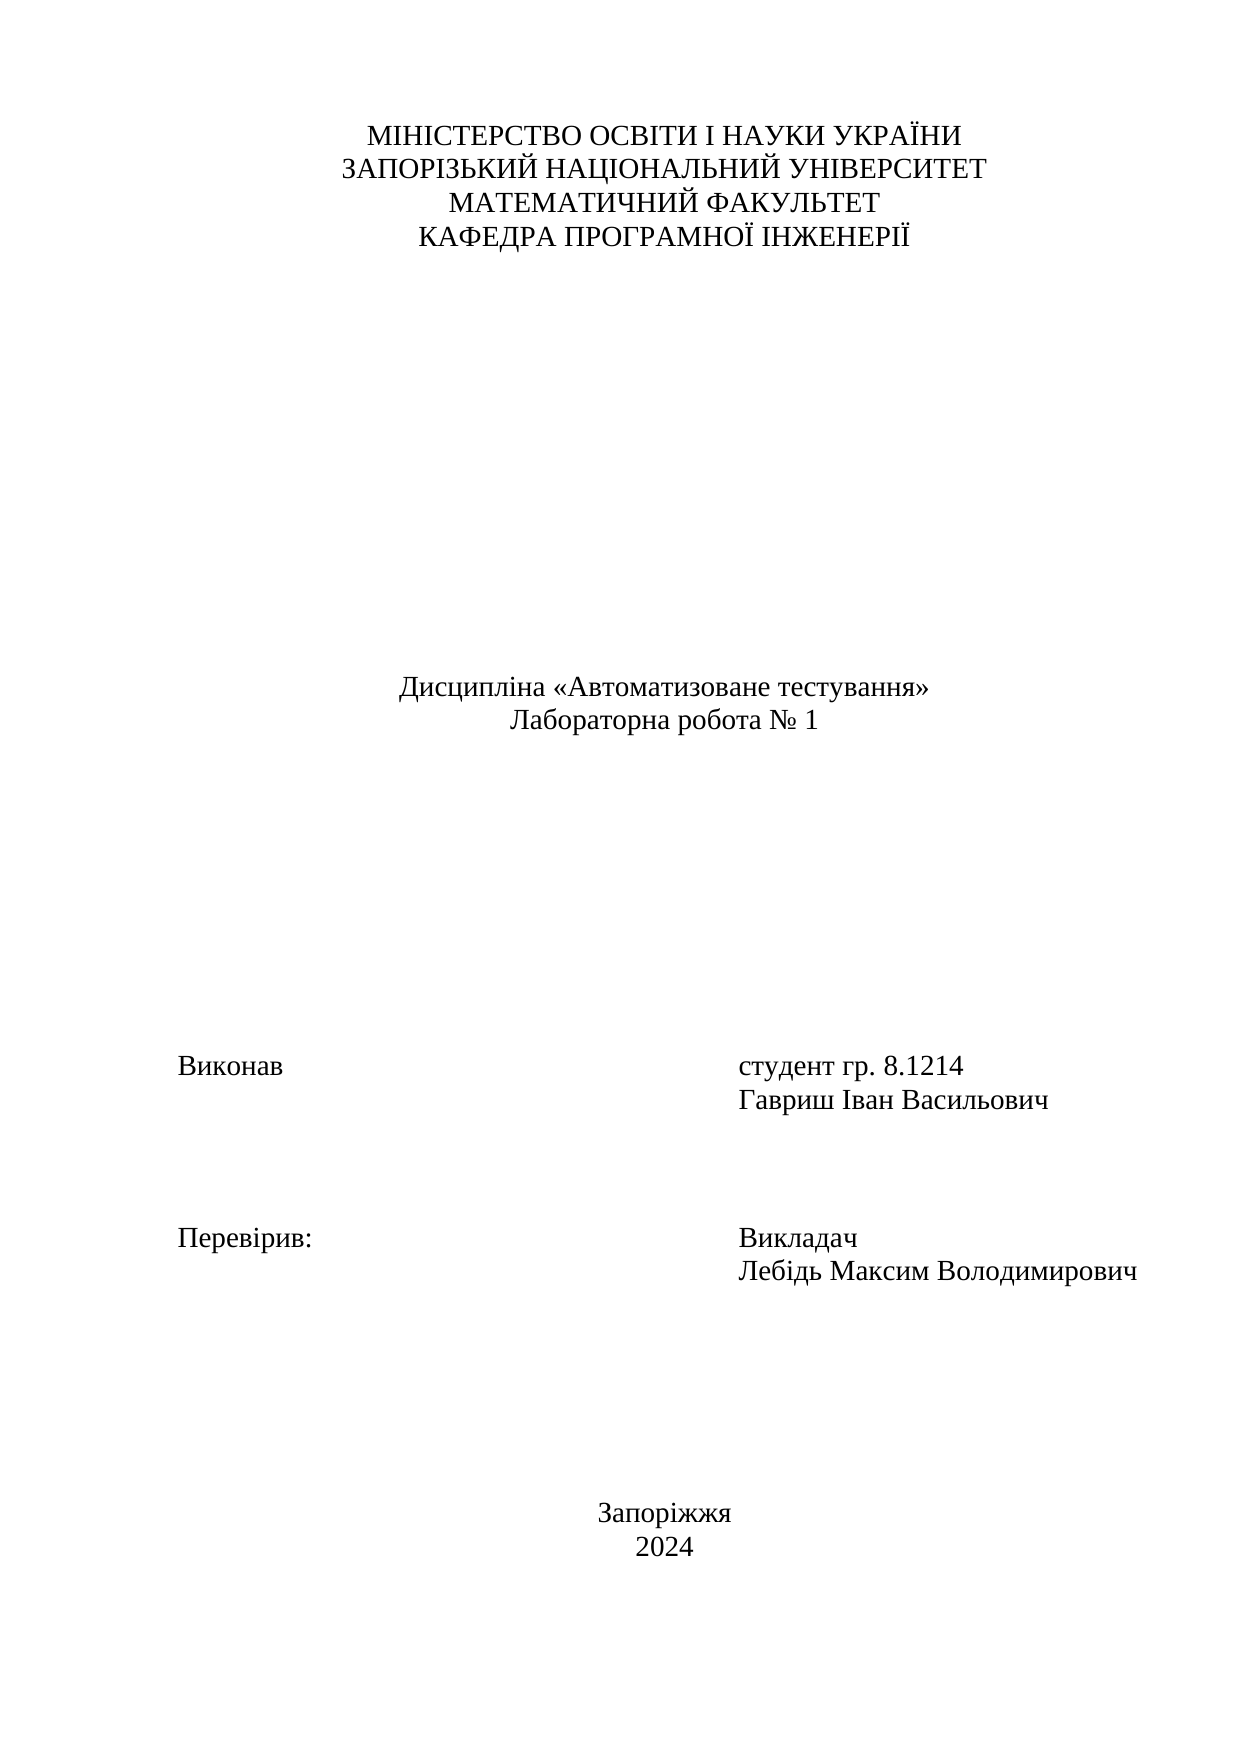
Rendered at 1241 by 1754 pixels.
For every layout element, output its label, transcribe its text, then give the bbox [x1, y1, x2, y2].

text Гавриш Іван Васильович [738, 1082, 1152, 1116]
text Лабораторна робота № 1 [177, 702, 1152, 736]
text ЗАПОРІЗЬКИЙ НАЦІОНАЛЬНИЙ УНІВЕРСИТЕТ [177, 152, 1152, 185]
text Перевірив: Викладач [177, 1220, 1152, 1253]
text Міністерство освіти і науки україни [177, 118, 1152, 152]
text Лебідь Максим Володимирович [738, 1253, 1152, 1287]
text Виконав студент гр. 8.1214 [177, 1048, 1152, 1082]
text Математичний факультет [177, 185, 1152, 219]
text 2024 [177, 1529, 1152, 1562]
text Дисципліна «Автоматизоване тестування» [177, 669, 1152, 702]
text КАФЕДРА ПРОГРАМНОЇ ІНЖЕНЕРІЇ [177, 219, 1152, 252]
text Запоріжжя [177, 1495, 1152, 1529]
